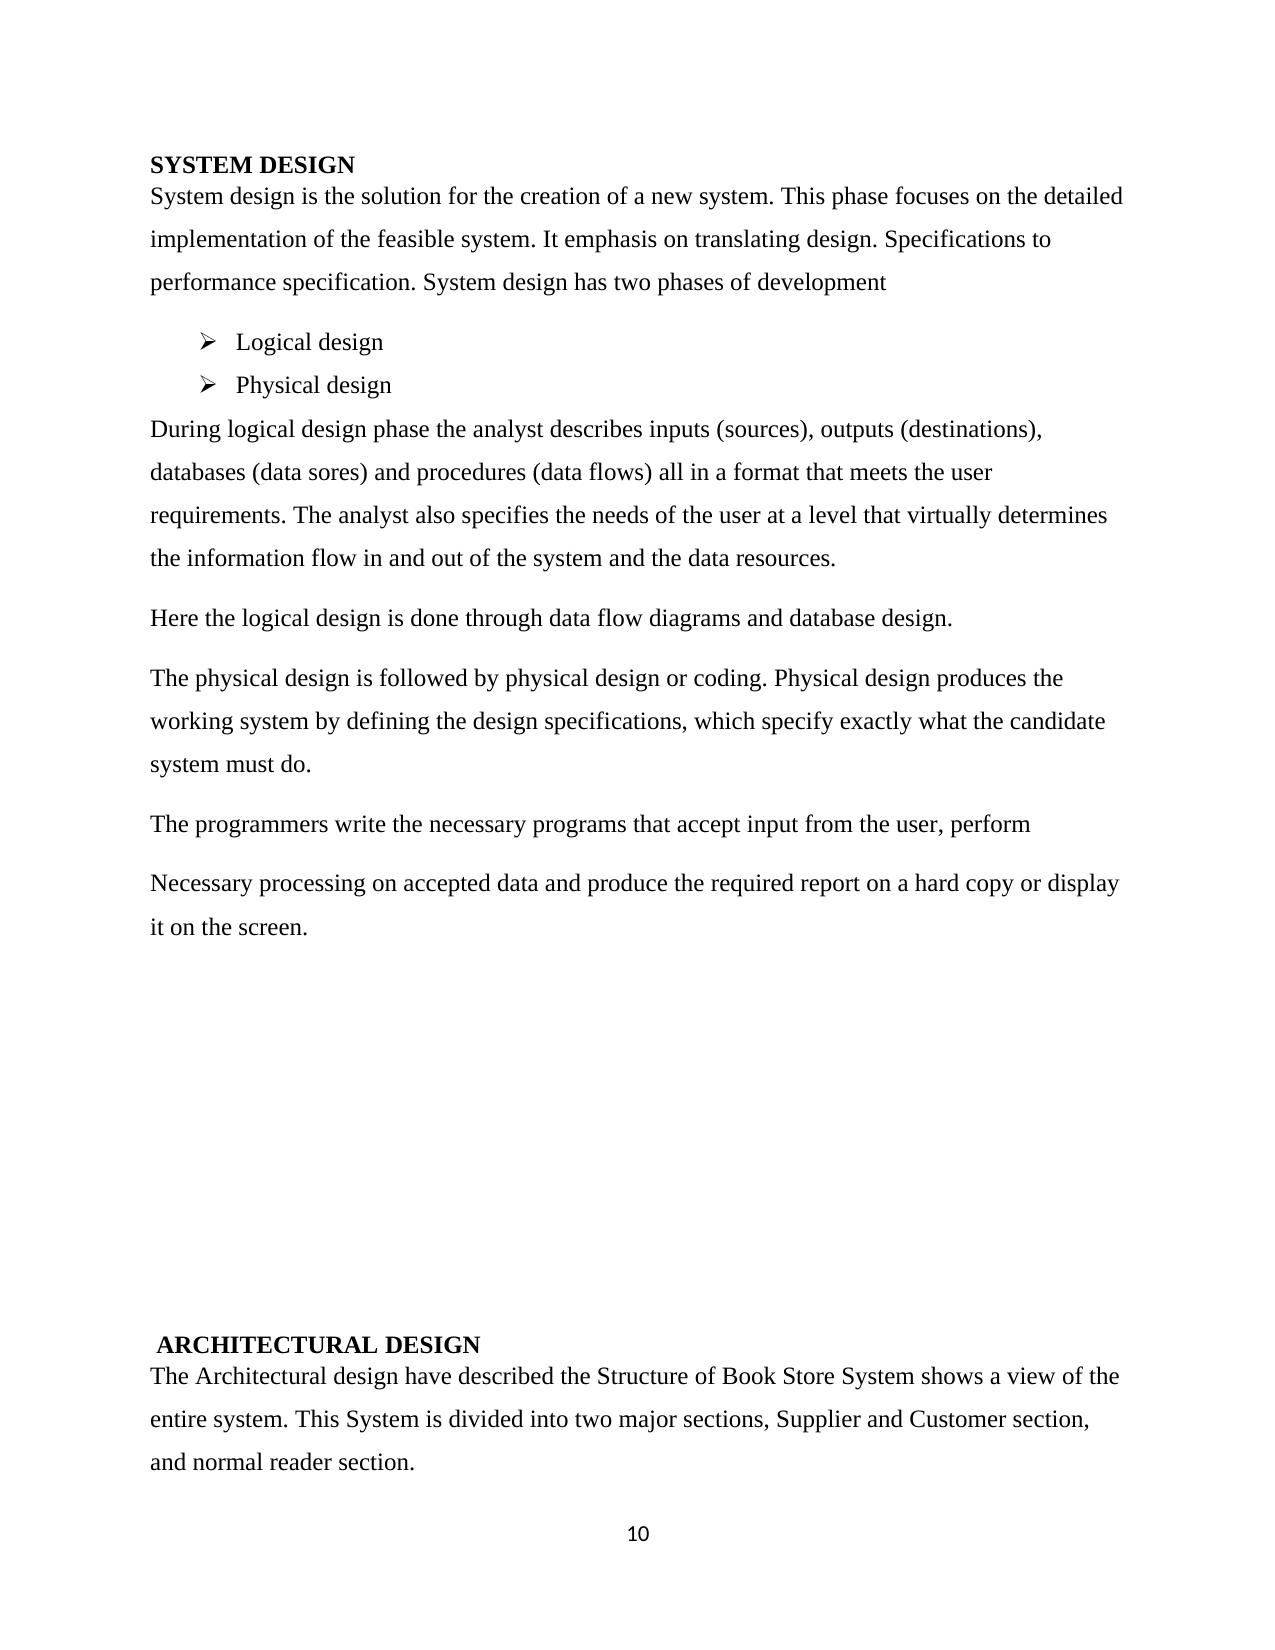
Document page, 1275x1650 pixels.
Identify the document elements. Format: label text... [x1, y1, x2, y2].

text Here the logical design is done through data flow diagrams and database design. [150, 603, 1125, 632]
list Physical design [198, 370, 1125, 399]
text The programmers write the necessary programs that accept input from the user, perform [150, 809, 1125, 837]
list Logical design [198, 327, 1125, 356]
subtitle ARCHITECTURAL DESIGN [150, 1330, 1125, 1359]
text The Architectural design have described the Structure of Book Store System shows a view of the entire system. This System is divided into two major sections, Supplier and Customer section, and normal reader section. [150, 1361, 1125, 1476]
text Necessary processing on accepted data and produce the required report on a hard copy or display it on the screen. [150, 868, 1125, 940]
subtitle SYSTEM DESIGN [150, 150, 1125, 179]
text The physical design is followed by physical design or coding. Physical design produces the working system by defining the design specifications, which specify exactly what the candidate system must do. [150, 663, 1125, 778]
text During logical design phase the analyst describes inputs (sources), outputs (destinations), databases (data sores) and procedures (data flows) all in a format that meets the user requirements. The analyst also specifies the needs of the user at a level that virtually determines the information flow in and out of the system and the data resources. [150, 414, 1125, 572]
text System design is the solution for the creation of a new system. This phase focuses on the detailed implementation of the feasible system. It emphasis on translating design. Specifications to performance specification. System design has two phases of development [150, 181, 1125, 296]
